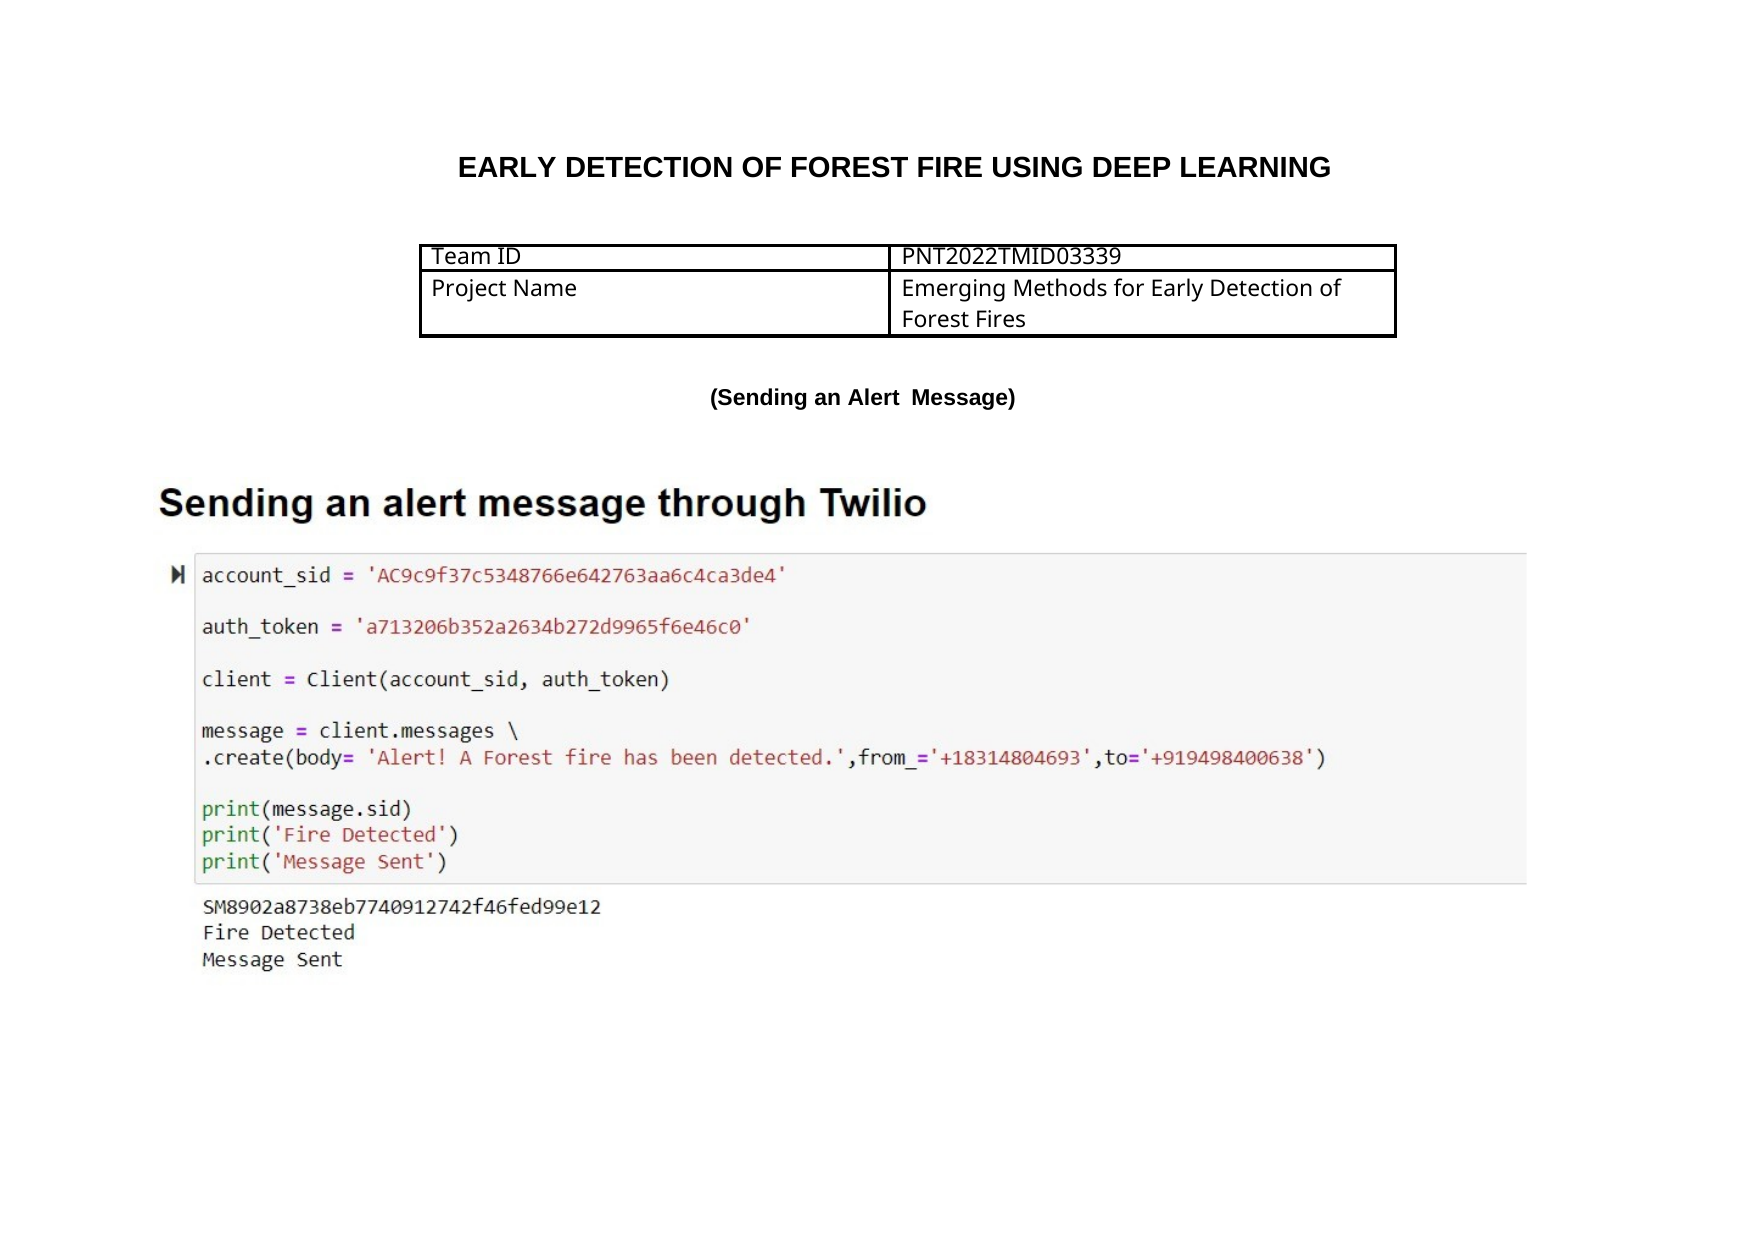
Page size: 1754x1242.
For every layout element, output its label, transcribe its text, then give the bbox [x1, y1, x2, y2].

title EARLY DETECTION OF FOREST FIRE USING DEEP LEARNING [458, 150, 1546, 183]
table_header PNT2022TMID03339 [891, 247, 1394, 269]
picture [153, 477, 1527, 986]
table_header Team ID [422, 247, 888, 269]
table_cell Emerging Methods for Early Detection of Forest Fires [891, 272, 1394, 334]
table_cell Project Name [422, 272, 888, 334]
text (Sending an Alert Message) [708, 384, 1017, 410]
